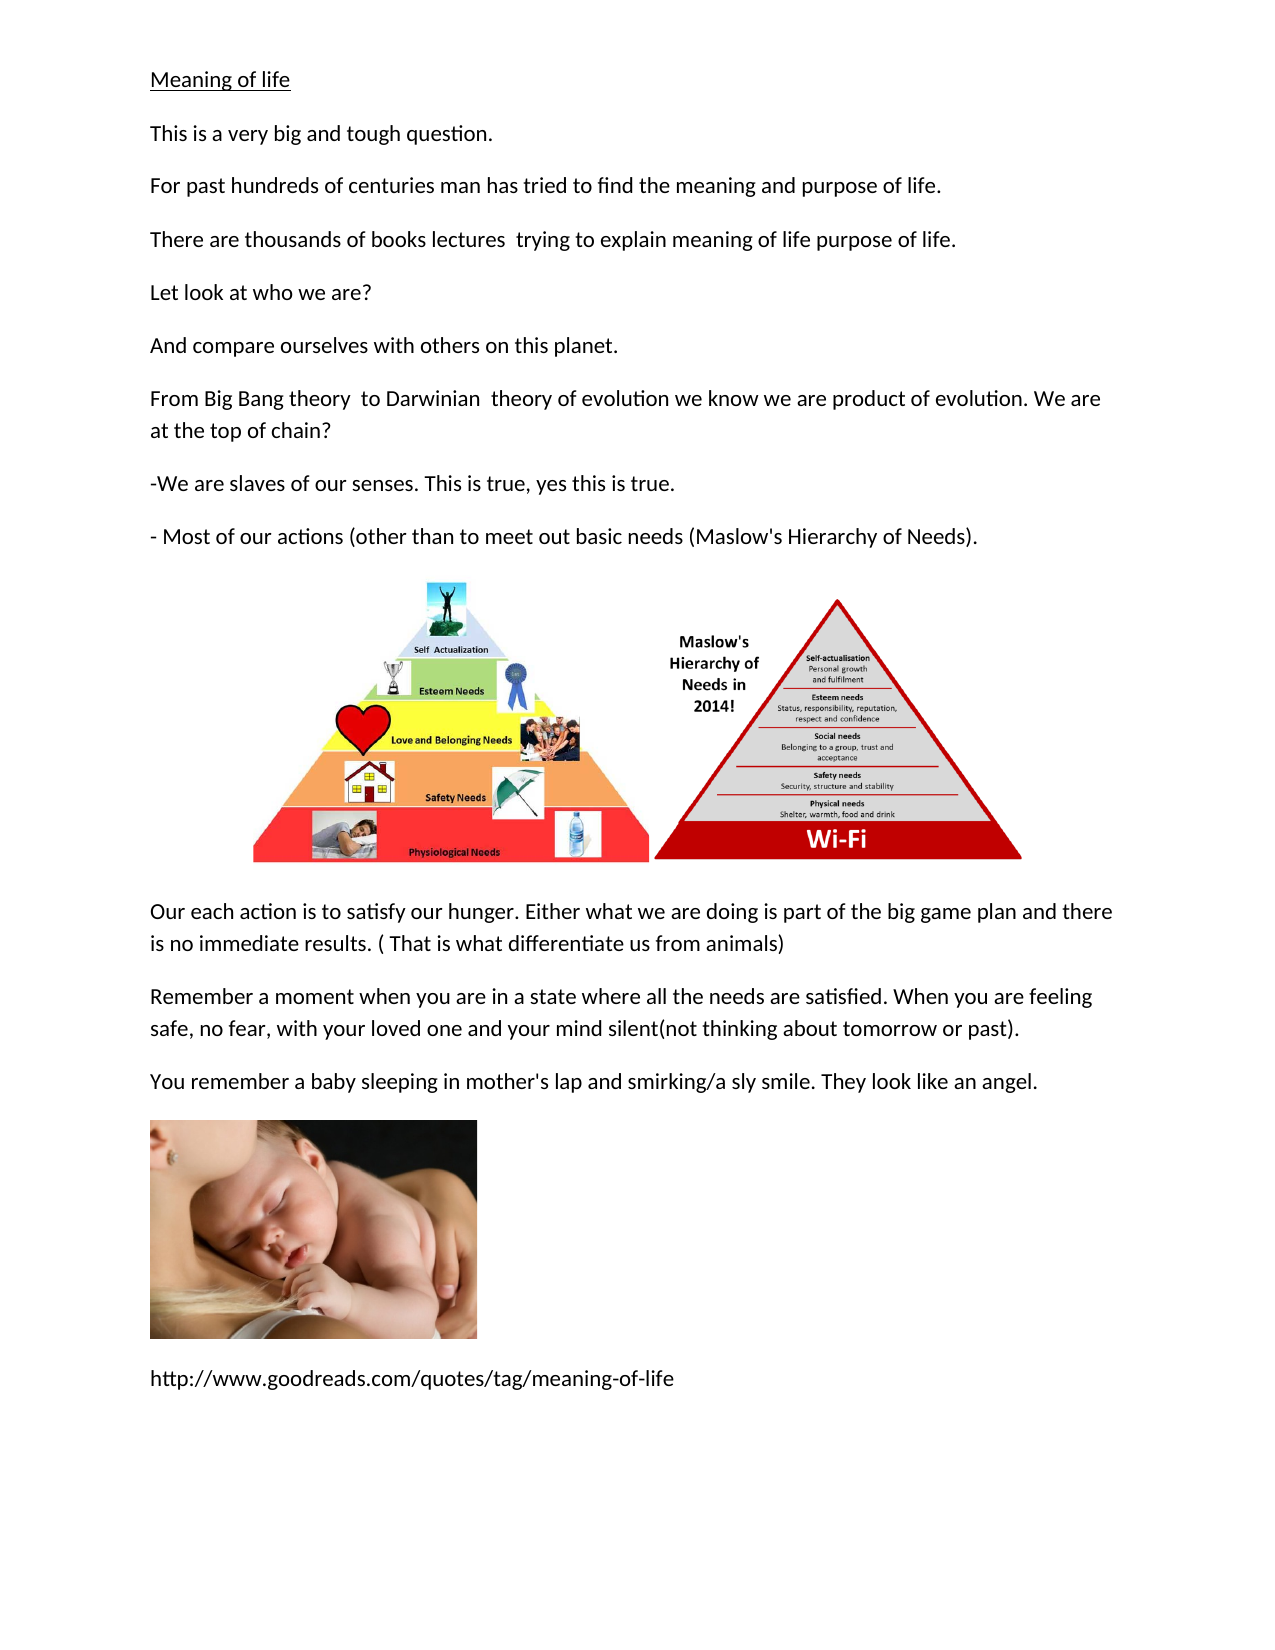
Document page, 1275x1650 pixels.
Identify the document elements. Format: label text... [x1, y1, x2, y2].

text Meaning of life [150, 66, 1125, 94]
text There are thousands of books lectures trying to explain meaning of life purpose of life. [150, 225, 1125, 253]
text Our each action is to satisfy our hunger. Either what we are doing is part of the big game plan and there is no immediate results. ( That is what differentiate us from animals) [150, 897, 1125, 957]
text You remember a baby sleeping in mother's lap and smirking/a sly smile. They look like an angel. [150, 1067, 1125, 1095]
picture [654, 599, 1022, 872]
text Remember a moment when you are in a state where all the needs are satisfied. When you are feeling safe, no fear, with your loved one and your mind silent(not thinking about tomorrow or past). [150, 982, 1125, 1042]
text http://www.goodreads.com/quotes/tag/meaning-of-life [150, 1364, 1125, 1392]
text For past hundreds of centuries man has tried to find the meaning and purpose of life. [150, 172, 1125, 200]
text From Big Bang theory to Darwinian theory of evolution we know we are product of evolution. We are at the top of chain? [150, 384, 1125, 444]
text -We are slaves of our senses. This is true, yes this is true. [150, 469, 1125, 497]
text Let look at who we are? [150, 278, 1125, 306]
text This is a very big and tough question. [150, 119, 1125, 147]
text And compare ourselves with others on this planet. [150, 331, 1125, 359]
picture [253, 575, 650, 872]
text - Most of our actions (other than to meet out basic needs (Maslow's Hierarchy of Needs). [150, 522, 1125, 550]
picture [150, 1120, 478, 1339]
